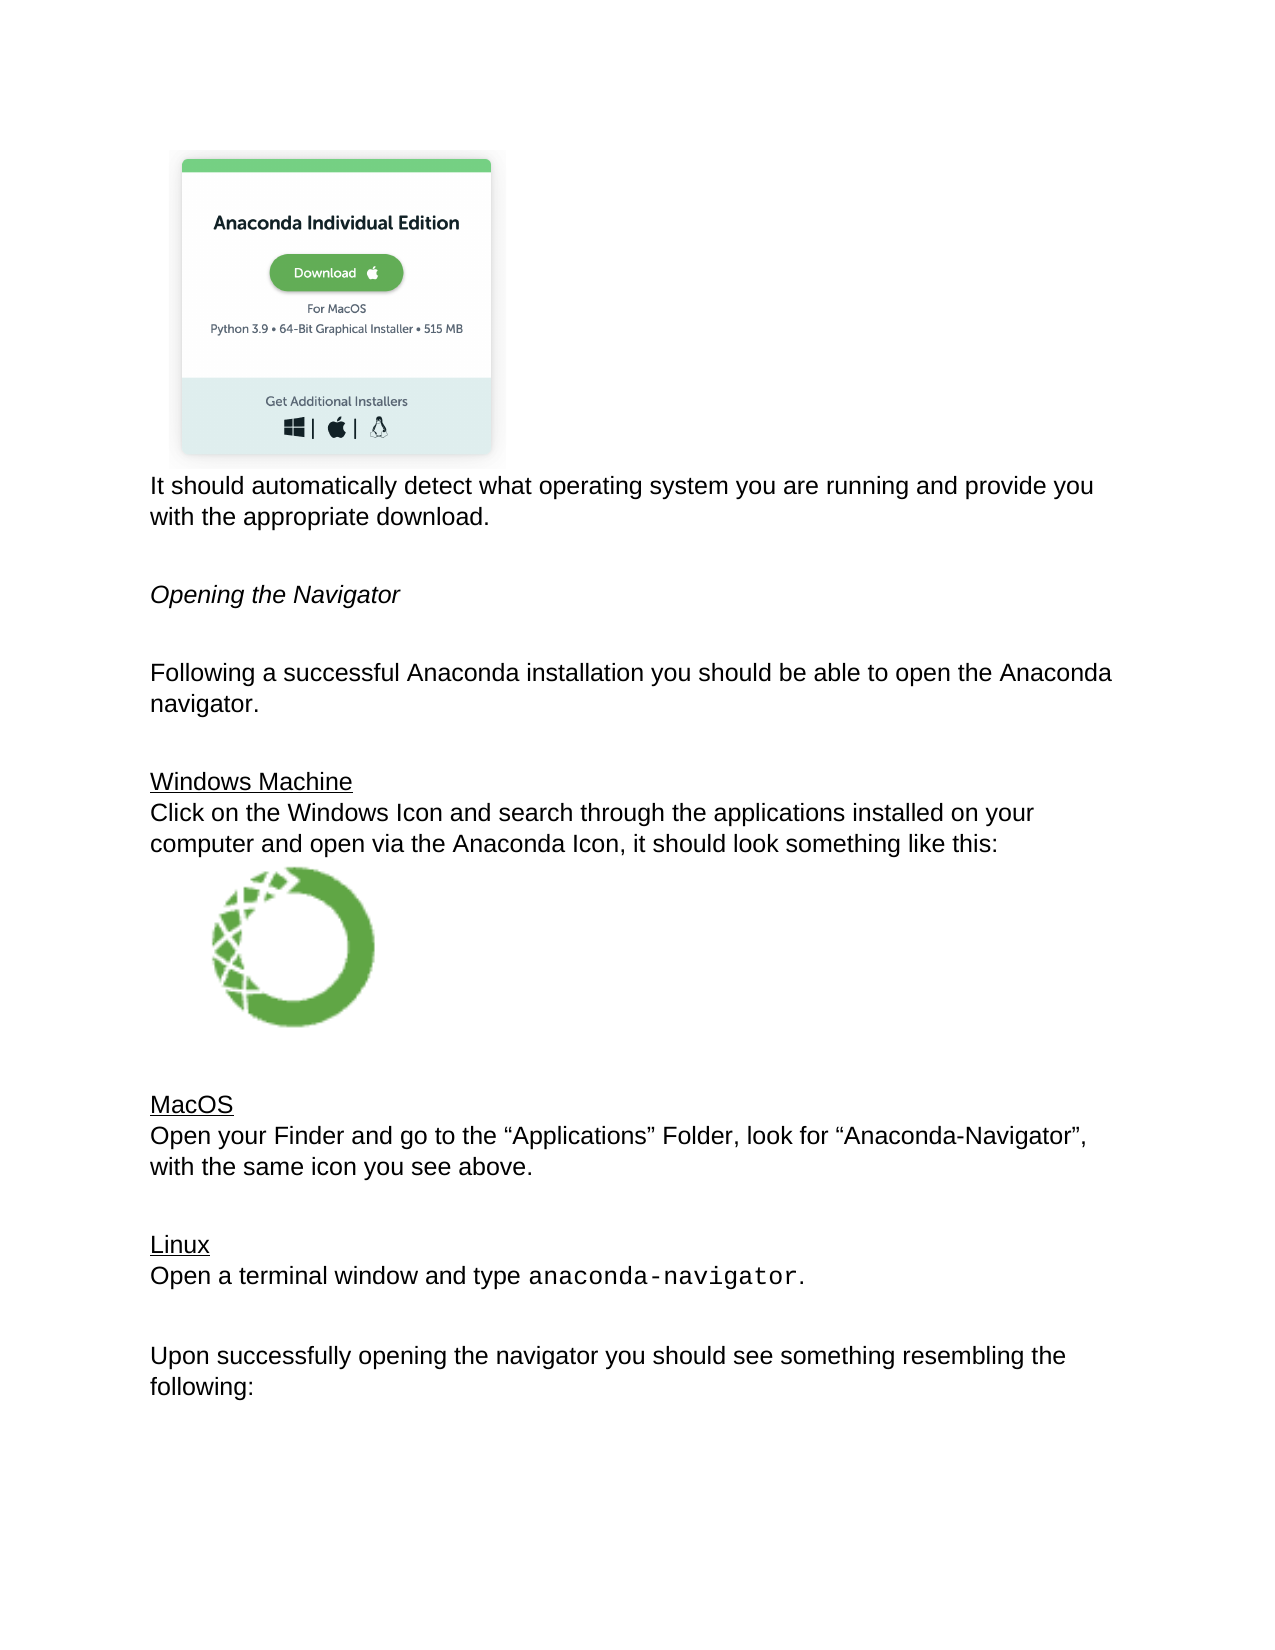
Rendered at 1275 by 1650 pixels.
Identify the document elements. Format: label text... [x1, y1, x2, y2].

text It should automatically detect what operating system you are running and provide you with the appropriate download. [150, 471, 1125, 531]
text Open a terminal window and type anaconda-navigator. [150, 1261, 1125, 1292]
text Click on the Windows Icon and search through the applications installed on your computer and open via the Anaconda Icon, it should look something like this: [150, 798, 1125, 1041]
text Upon successfully opening the navigator you should see something resembling the following: [150, 1341, 1125, 1401]
text MacOS [150, 1090, 1125, 1119]
text Linux [150, 1230, 1125, 1259]
text Open your Finder and go to the “Applications” Folder, look for “Anaconda-Navigator”, with the same icon you see above. [150, 1121, 1125, 1181]
text Opening the Navigator [150, 580, 1125, 609]
text Windows Machine [150, 767, 1125, 796]
text Following a successful Anaconda installation you should be able to open the Anaconda navigator. [150, 658, 1125, 718]
